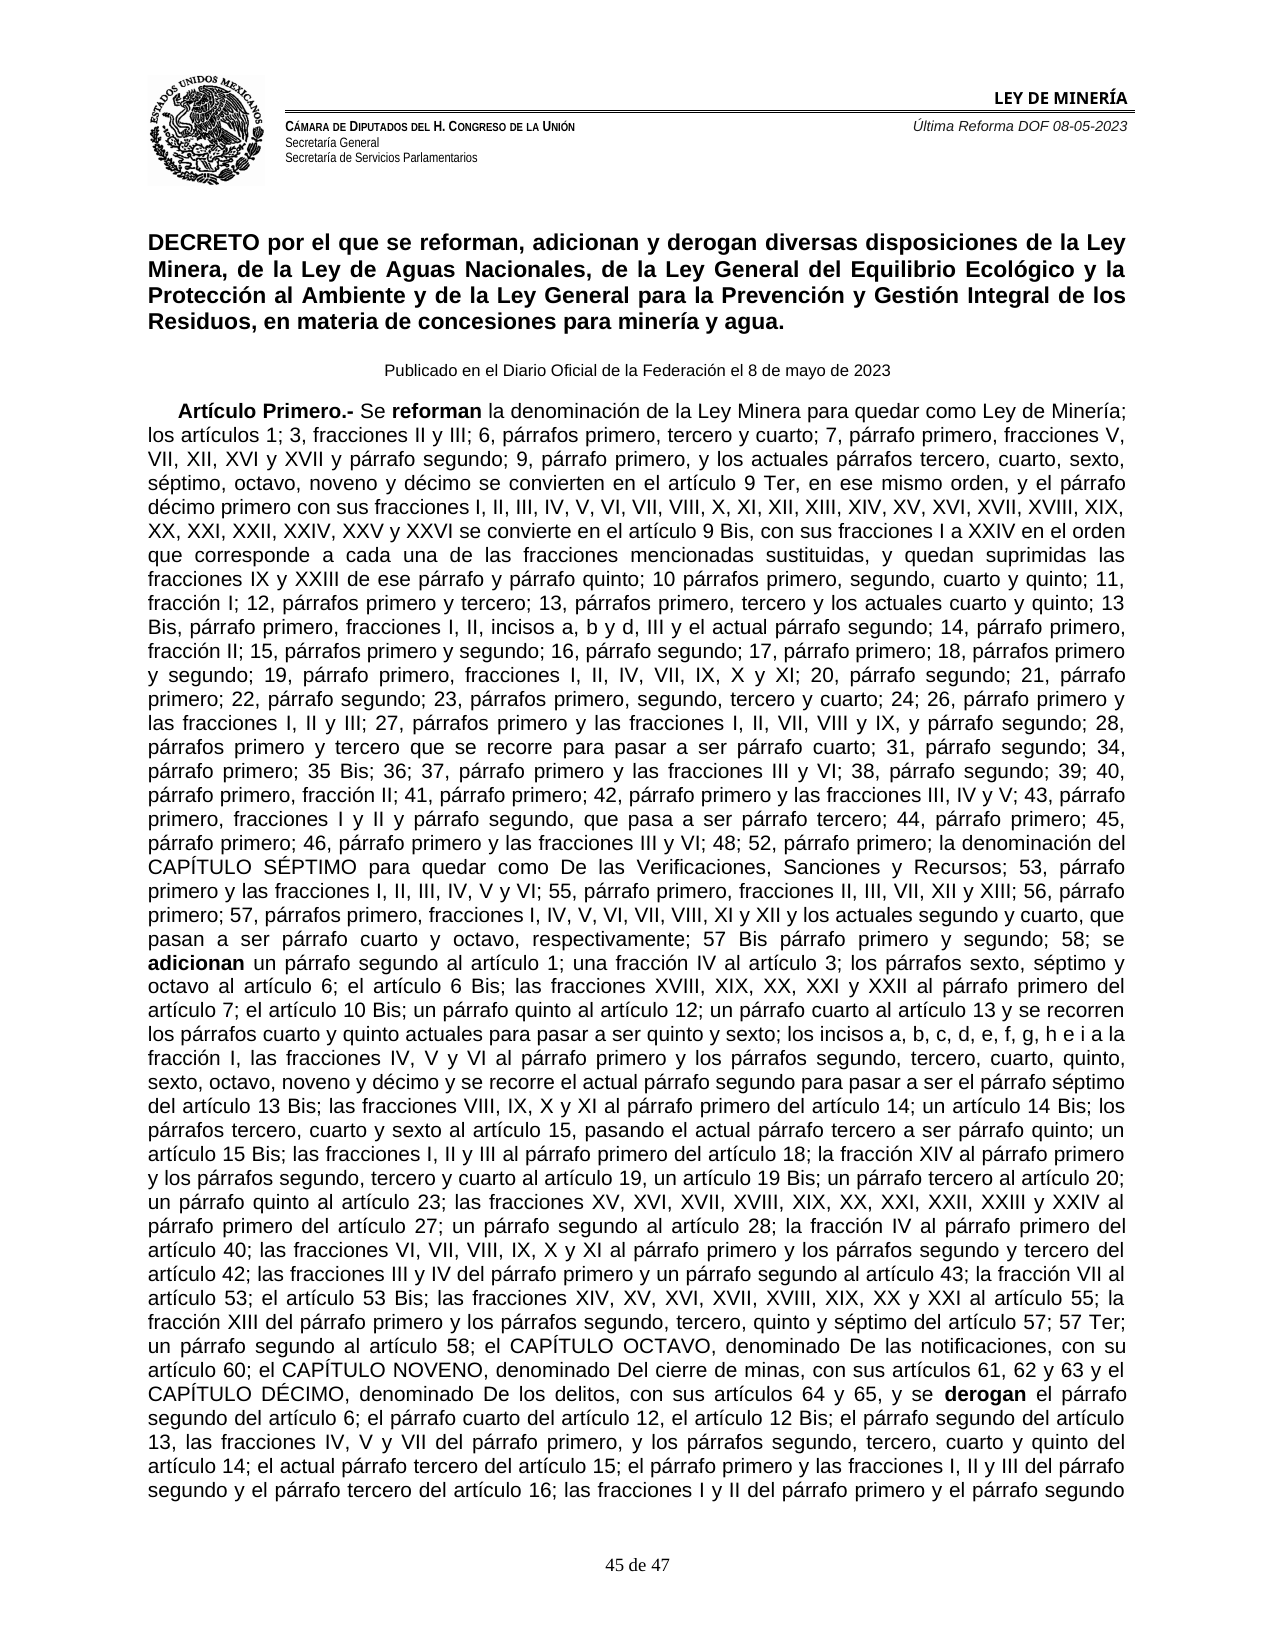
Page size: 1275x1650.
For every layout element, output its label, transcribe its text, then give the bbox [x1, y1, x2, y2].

text Publicado en el Diario Oficial de la Federación el 8 de mayo de 2023 [148, 361, 1127, 380]
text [148, 399, 1127, 1501]
text DECRETO por el que se reforman, adicionan y derogan diversas disposiciones de la Ley Minera, de la Ley de Aguas Nacionales, de la Ley General del Equilibrio Ecológico y la Protección al Ambiente y de la Ley General para la Prevención y Gestión Integral de los Residuos, en materia de concesiones para minería y agua. [148, 229, 1127, 334]
